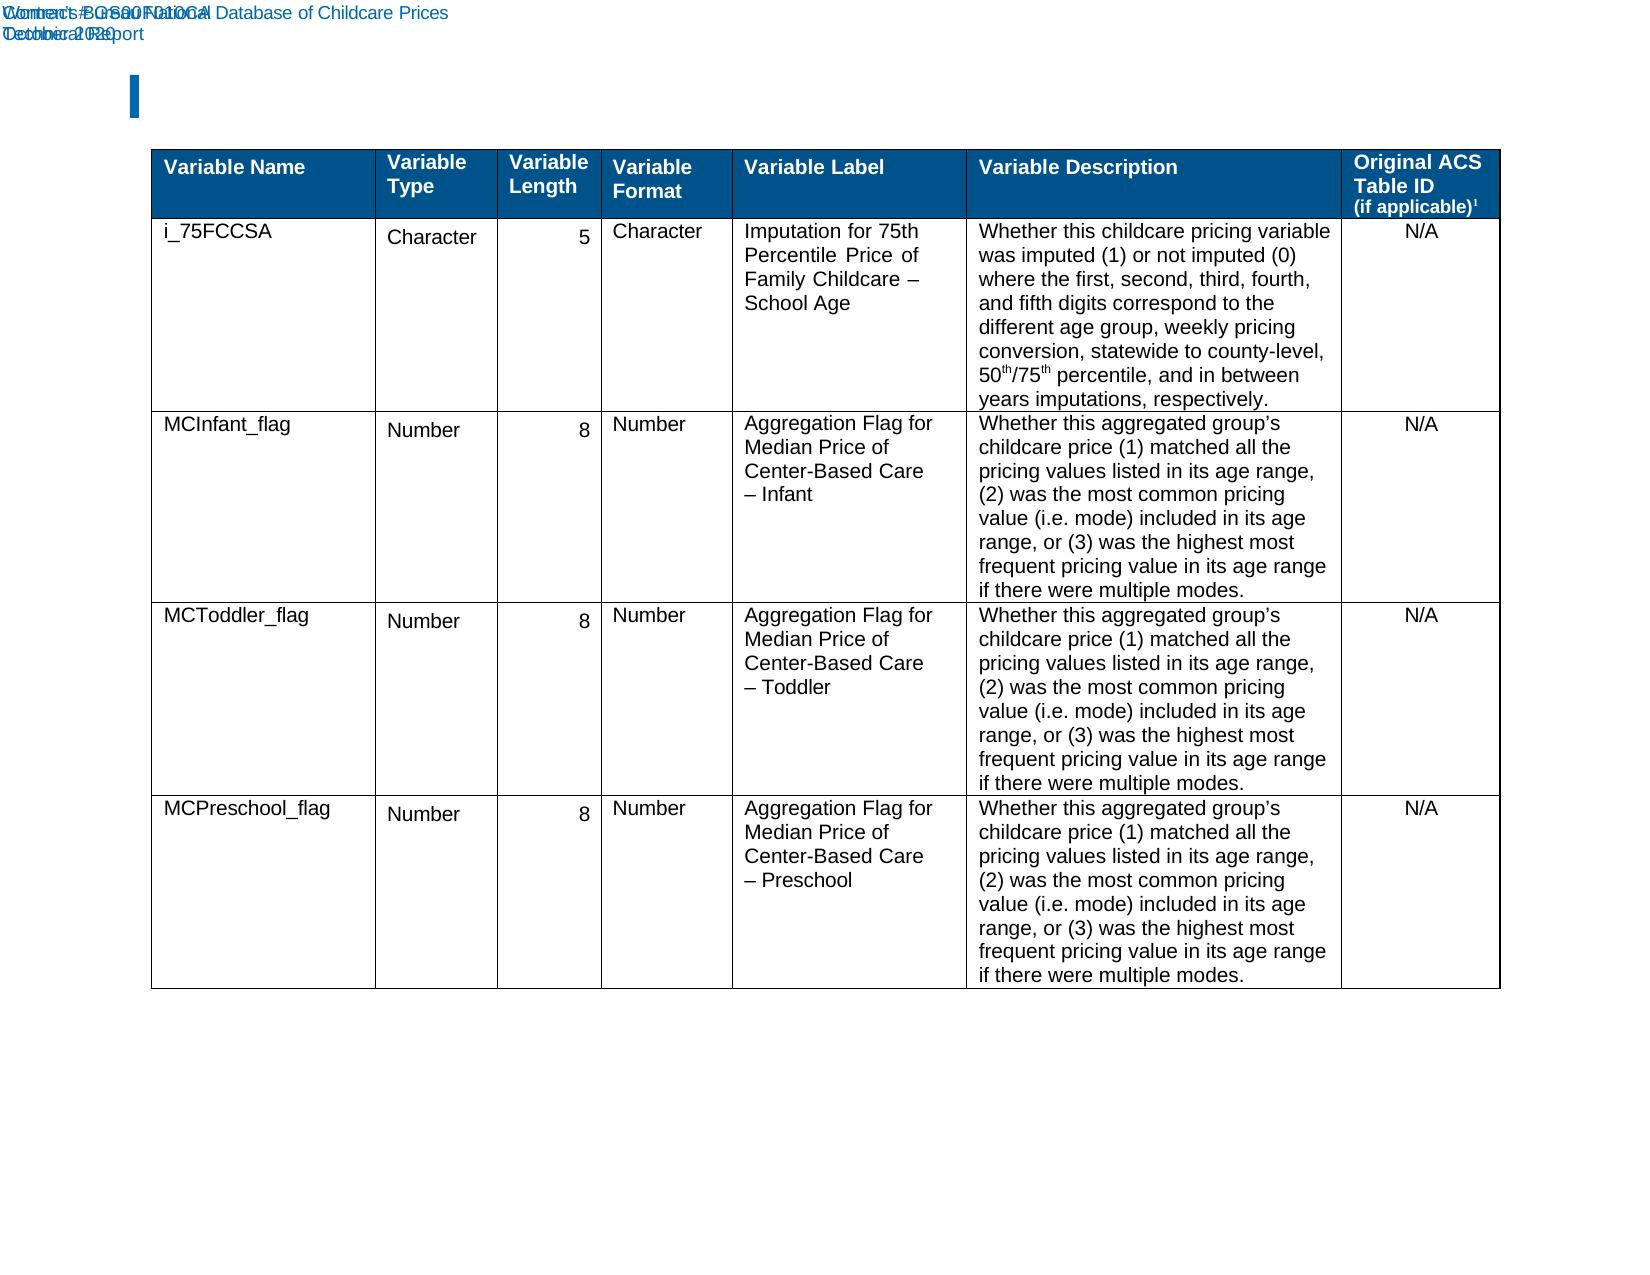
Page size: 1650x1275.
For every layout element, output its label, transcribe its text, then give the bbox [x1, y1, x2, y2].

table_header Original ACS Table ID (if applicable)1 [1342, 150, 1499, 218]
table_cell Character [602, 219, 732, 411]
table_header Variable Description [967, 150, 1341, 218]
table_cell 8 [498, 796, 601, 988]
table_cell Number [376, 796, 497, 988]
table_header Variable Format [602, 150, 732, 218]
table_cell Imputation for 75th Percentile Price of Family Childcare – School Age [733, 219, 966, 411]
table_cell Number [602, 603, 732, 795]
table_header Variable Length [498, 150, 601, 218]
table_cell MCToddler_flag [152, 603, 375, 795]
table_cell Number [602, 796, 732, 988]
table_cell 8 [498, 412, 601, 602]
table_cell N/A [1342, 219, 1499, 411]
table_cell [967, 219, 1341, 411]
table_cell Number [376, 603, 497, 795]
table_cell Aggregation Flag for Median Price of Center-Based Care – Preschool [733, 796, 966, 988]
table_cell 5 [498, 219, 601, 411]
table_cell Number [602, 412, 732, 602]
table_cell MCInfant_flag [152, 412, 375, 602]
table_cell MCPreschool_flag [152, 796, 375, 988]
table_cell Number [376, 412, 497, 602]
table_header Variable Name [152, 150, 375, 218]
table_header Variable Type [376, 150, 497, 218]
table_cell N/A [1342, 796, 1499, 988]
table_cell Aggregation Flag for Median Price of Center-Based Care – Toddler [733, 603, 966, 795]
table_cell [967, 796, 1341, 988]
table_cell i_75FCCSA [152, 219, 375, 411]
table_cell N/A [1342, 412, 1499, 602]
table_cell N/A [1342, 603, 1499, 795]
table_cell 8 [498, 603, 601, 795]
table_cell Aggregation Flag for Median Price of Center-Based Care – Infant [733, 412, 966, 602]
table_cell Character [376, 219, 497, 411]
table_header Variable Label [733, 150, 966, 218]
